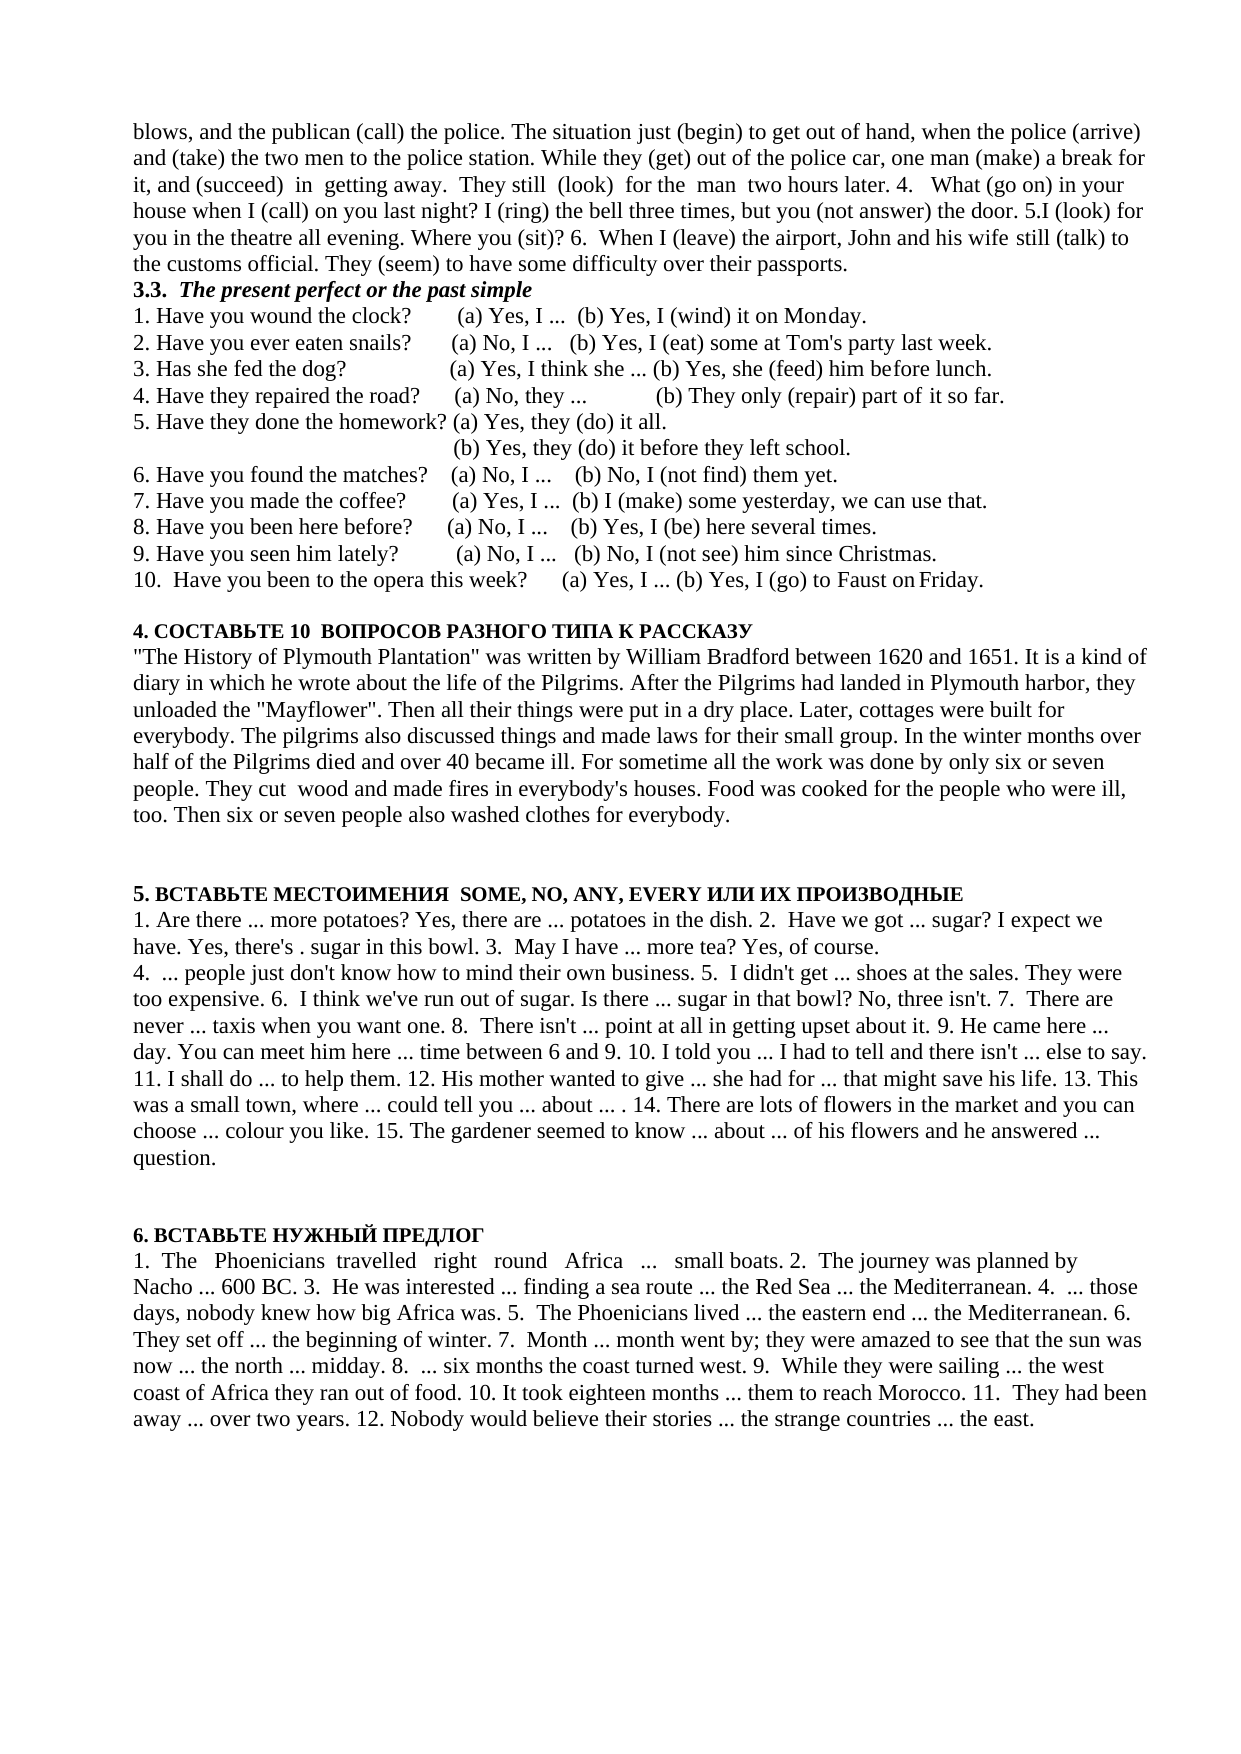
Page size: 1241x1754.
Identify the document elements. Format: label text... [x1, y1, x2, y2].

text 1. The Phoenicians travelled right round ... small boats. 2. The journey was planned by Nacho ... 600 BC. 3. He was interested ... finding a sea route ... the ... the . 4. ... those days, nobody knew how big was. 5. The Phoenicians lived ... the eastern end ... the . 6. They set off ... the beginning of winter. 7. Month ... month went by; they were amazed to see that the sun was now ... the north ... . 8. ... six months the coast turned west. 9. While they were sailing ... the west coast of Africa they ran out of food. 10. It took eighteen months ... them to reach . 11. They had been away ... over two years. 12. Nobody would believe their stories ... the strange countries ... the east. [133, 1247, 1152, 1431]
text 4. Have they repaired the road? (a) No, they ... (b) They only (repair) part of it so far. [133, 382, 1152, 408]
text 3. Has she fed the dog? (a) Yes, I think she ... (b) Yes, she (feed) him before lunch. [133, 355, 1152, 382]
text 6. ВСТАВЬТЕ НУЖНЫЙ ПРЕДЛОГ [133, 1223, 1152, 1247]
text 9. Have you seen him lately? (a) No, I ... (b) No, I (not see) him since Christmas. [133, 540, 1152, 566]
text 4. СОСТАВЬТЕ 10 ВОПРОСОВ РАЗНОГО ТИПА К РАССКАЗУ [133, 619, 1152, 643]
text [133, 118, 1152, 276]
text 5. ВСТАВЬТЕ МЕСТОИМЕНИЯ SOME, NO, ANY, EVERY ИЛИ ИХ ПРОИЗВОДНЫЕ [133, 880, 1152, 906]
text 4. ... people just don't know how to mind their own business. 5. I didn't get ... shoes at the sales. They were too expensive. 6. I think we've run out of sugar. Is there ... sugar in that bowl? No, three isn't. 7. There are never ... taxis when you want one. 8. There isn't ... point at all in getting upset about it. 9. He came here ... day. You can meet him here ... time between 6 and 9. 10. I told you ... I had to tell and there isn't ... else to say. 11. I shall do ... to help them. 12. His mother wanted to give ... she had for ... that might save his life. 13. This was a small town, where ... could tell you ... about ... . 14. There are lots of flowers in the market and you can choose ... colour you like. 15. The gardener seemed to know ... about ... of his flowers and he answered ... question. [133, 959, 1152, 1170]
text 6. Have you found the matches? (a) No, I ... (b) No, I (not find) them yet. [133, 461, 1152, 487]
text 2. Have you ever eaten snails? (a) No, I ... (b) Yes, I (eat) some at Tom's party last week. [133, 329, 1152, 355]
text 1. Have you wound the clock? (a) Yes, I ... (b) Yes, I (wind) it on Monday. [133, 303, 1152, 329]
text 3.3. The present perfect or the past simple [133, 276, 1152, 303]
text (b) Yes, they (do) it before they left school. [133, 434, 1152, 461]
text "The History of Plymouth Plantation" was written by William Bradford between 1620 and 1651. It is a kind of diary in which he wrote about the life of the Pilgrims. After the Pilgrims had landed in Plymouth harbor, they unloaded the "Mayflower". Then all their things were put in a dry place. Later, cottages were built for everybody. The pilgrims also discussed things and made laws for their small group. In the winter months over half of the Pilgrims died and over 40 became ill. For sometime all the work was done by only six or seven people. They cut wood and made fires in everybody's houses. Food was cooked for the people who were ill, too. Then six or seven people also washed clothes for everybody. [133, 643, 1152, 827]
text 7. Have you made the coffee? (a) Yes, I ... (b) I (make) some yesterday, we can use that. [133, 487, 1152, 513]
text 1. Are there ... more potatoes? Yes, there are ... potatoes in the dish. 2. Have we got ... sugar? I expect we have. Yes, there's . sugar in this bowl. 3. May I have ... more tea? Yes, of course. [133, 906, 1152, 959]
text 5. Have they done the homework? (a) Yes, they (do) it all. [133, 408, 1152, 434]
text 10. Have you been to the opera this week? (a) Yes, I ... (b) Yes, I (go) to Faust on Friday. [133, 566, 1152, 592]
text 8. Have you been here before? (a) No, I ... (b) Yes, I (be) here several times. [133, 513, 1152, 540]
